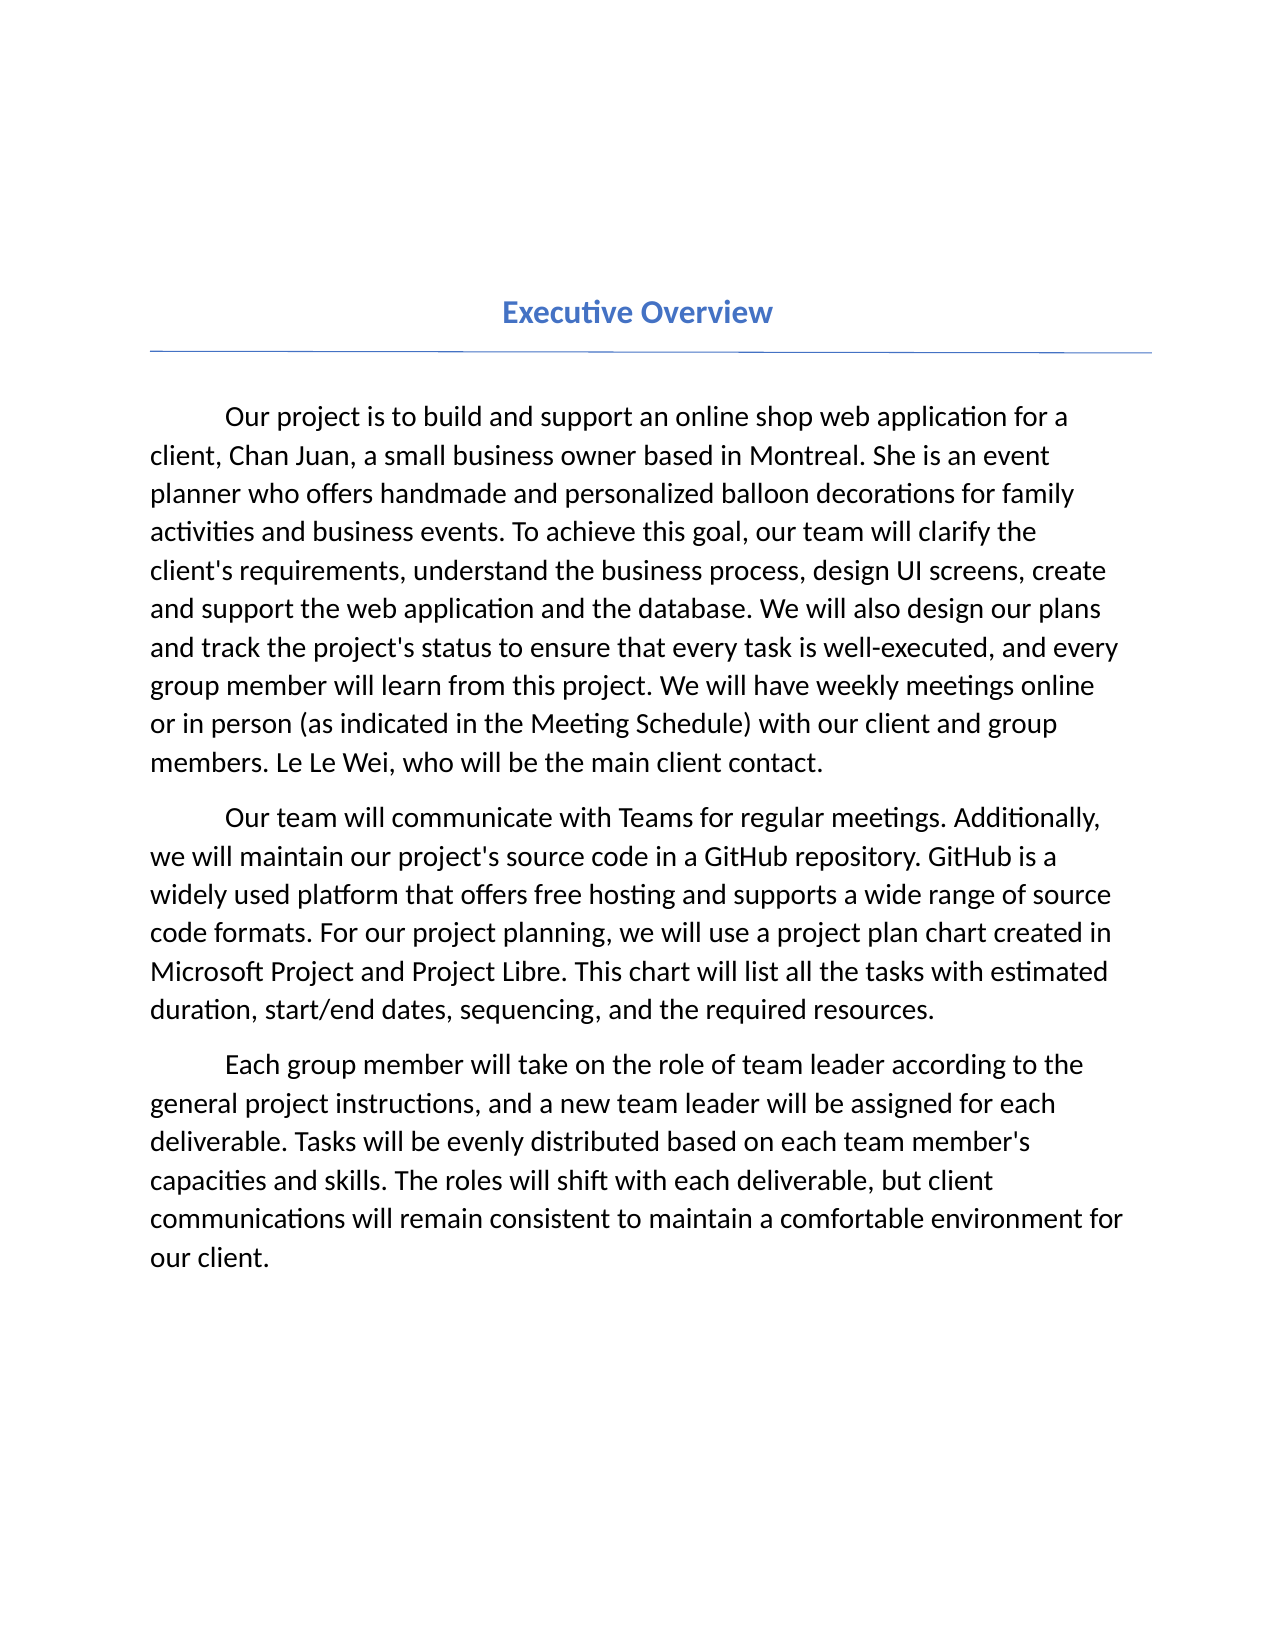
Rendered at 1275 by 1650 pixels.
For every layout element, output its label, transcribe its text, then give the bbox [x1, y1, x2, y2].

text Our project is to build and support an online shop web application for a client, Chan Juan, a small business owner based in Montreal. She is an event planner who offers handmade and personalized balloon decorations for family activities and business events. To achieve this goal, our team will clarify the client's requirements, understand the business process, design UI screens, create and support the web application and the database. We will also design our plans and track the project's status to ensure that every task is well-executed, and every group member will learn from this project. We will have weekly meetings online or in person (as indicated in the Meeting Schedule) with our client and group members. Le Le Wei, who will be the main client contact. [150, 398, 1125, 780]
text Executive Overview [150, 291, 1125, 331]
text Each group member will take on the role of team leader according to the general project instructions, and a new team leader will be assigned for each deliverable. Tasks will be evenly distributed based on each team member's capacities and skills. The roles will shift with each deliverable, but client communications will remain consistent to maintain a comfortable environment for our client. [150, 1046, 1125, 1274]
text Our team will communicate with Teams for regular meetings. Additionally, we will maintain our project's source code in a GitHub repository. GitHub is a widely used platform that offers free hosting and supports a wide range of source code formats. For our project planning, we will use a project plan chart created in Microsoft Project and Project Libre. This chart will list all the tasks with estimated duration, start/end dates, sequencing, and the required resources. [150, 799, 1125, 1027]
